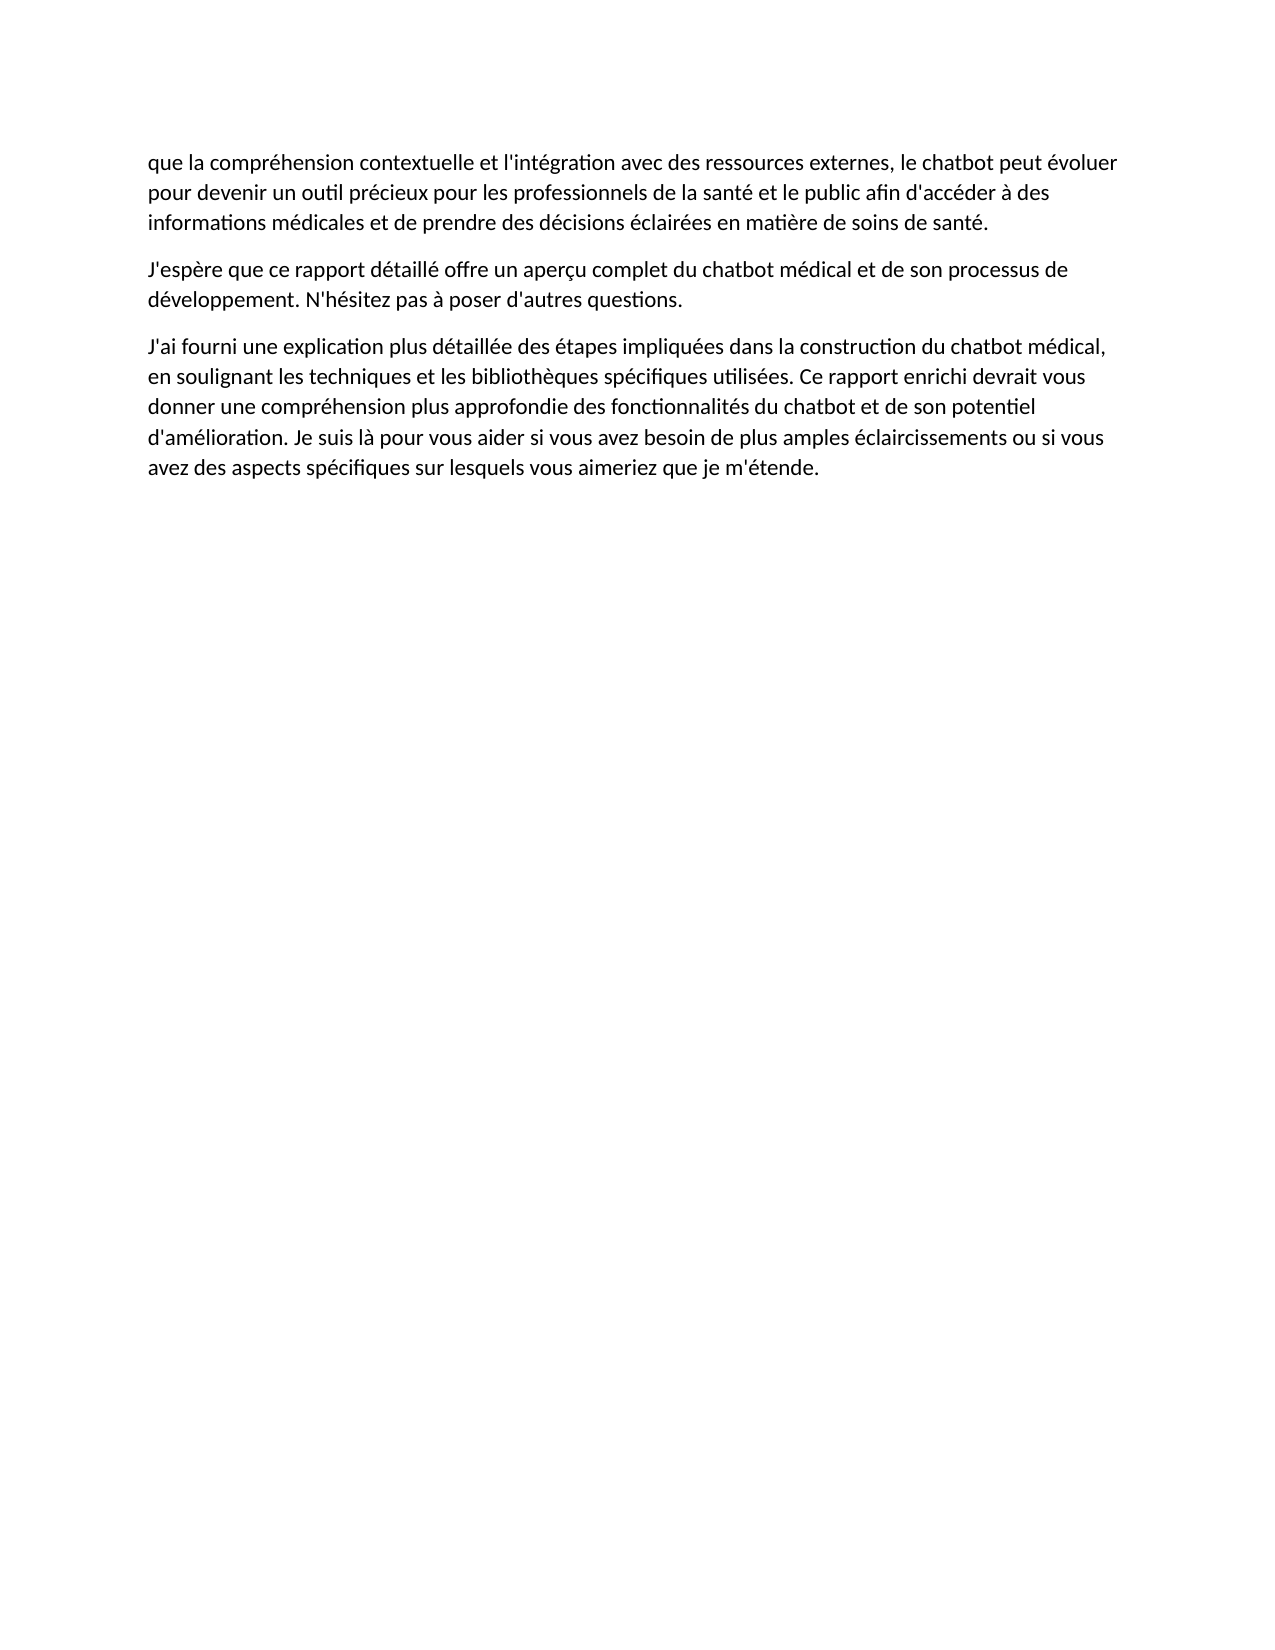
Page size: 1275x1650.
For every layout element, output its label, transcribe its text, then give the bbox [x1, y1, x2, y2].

text J'espère que ce rapport détaillé offre un aperçu complet du chatbot médical et de son processus de développement. N'hésitez pas à poser d'autres questions. [148, 255, 1127, 313]
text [148, 148, 1127, 236]
text J'ai fourni une explication plus détaillée des étapes impliquées dans la construction du chatbot médical, en soulignant les techniques et les bibliothèques spécifiques utilisées. Ce rapport enrichi devrait vous donner une compréhension plus approfondie des fonctionnalités du chatbot et de son potentiel d'amélioration. Je suis là pour vous aider si vous avez besoin de plus amples éclaircissements ou si vous avez des aspects spécifiques sur lesquels vous aimeriez que je m'étende. [148, 332, 1127, 481]
